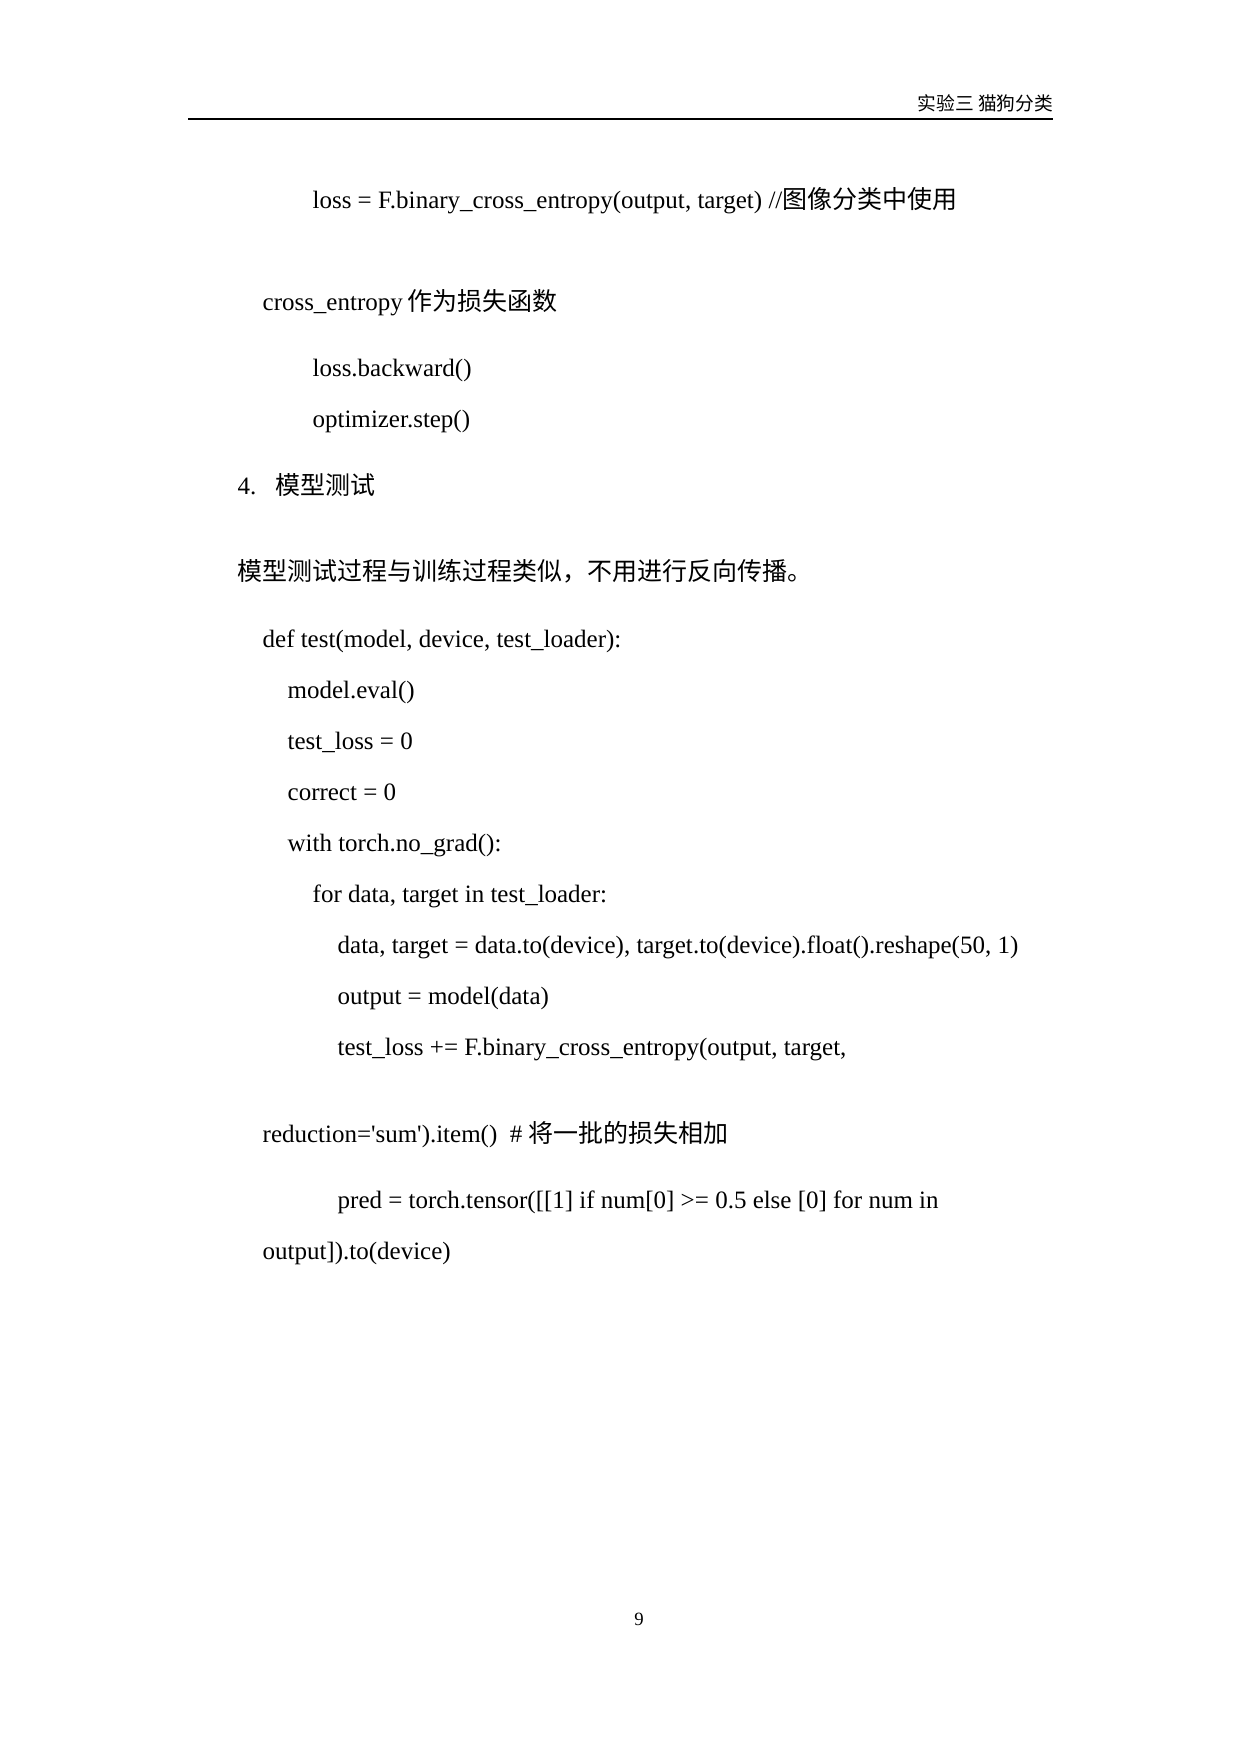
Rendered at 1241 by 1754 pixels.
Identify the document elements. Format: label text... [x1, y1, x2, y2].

text 模型测试过程与训练过程类似，不用进行反向传播。 [237, 536, 1053, 604]
list def test(model, device, test_loader): model.eval() test_loss = 0 correct = 0 with torch.no_grad(): for data, target in test_loader: data, target = data.to(device), target.to(device).float().reshape(50, 1) output = model(data) test_loss += F.binary_cross_entropy(output, target, reduction='sum').item() # 将一批的损失相加 pred = torch.tensor([[1] if num[0] >= 0.5 else [0] for num in output]).to(device) [262, 622, 1053, 1267]
list 模型测试 [237, 450, 1053, 518]
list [262, 164, 1053, 436]
